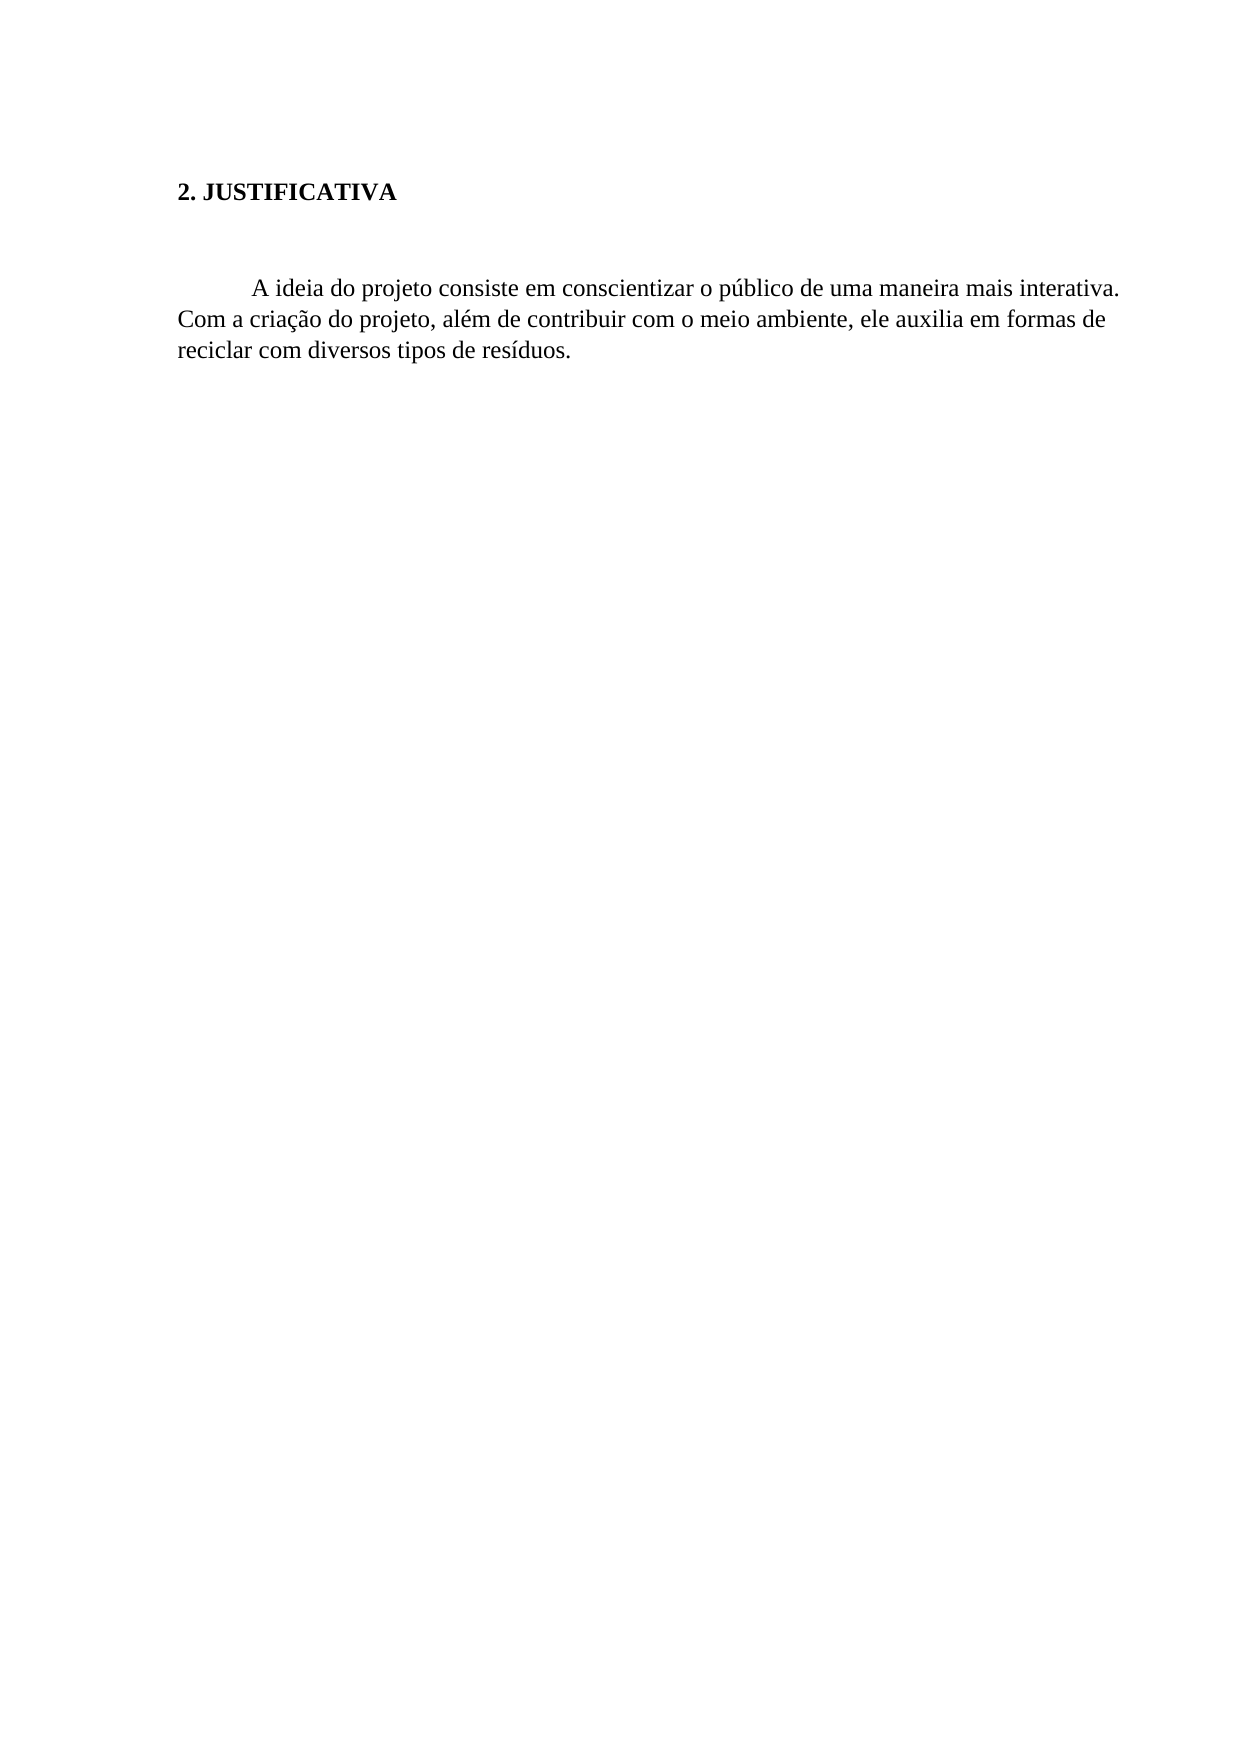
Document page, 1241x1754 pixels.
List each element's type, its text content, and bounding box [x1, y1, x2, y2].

text A ideia do projeto consiste em conscientizar o público de uma maneira mais interativa. Com a criação do projeto, além de contribuir com o meio ambiente, ele auxilia em formas de reciclar com diversos tipos de resíduos. [177, 273, 1122, 363]
text 2. JUSTIFICATIVA [177, 177, 1122, 206]
